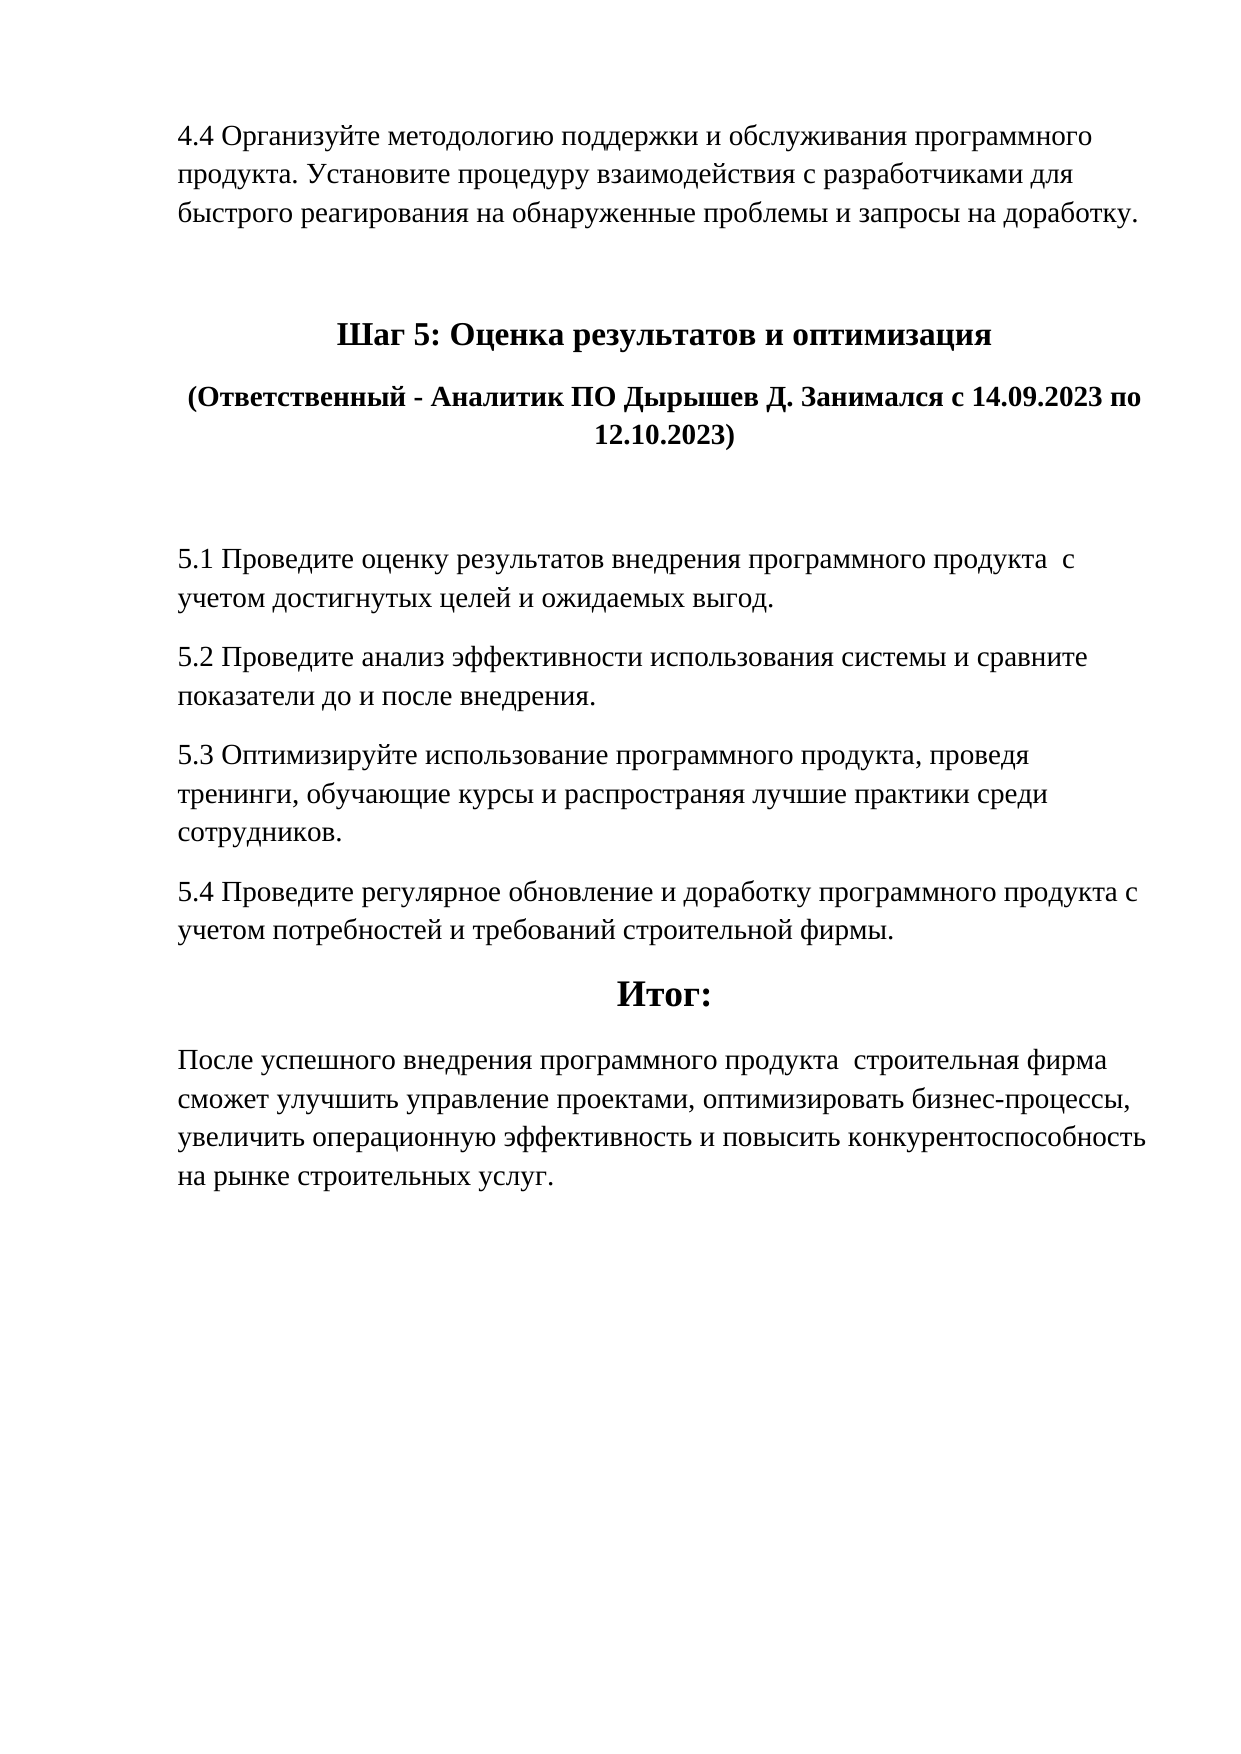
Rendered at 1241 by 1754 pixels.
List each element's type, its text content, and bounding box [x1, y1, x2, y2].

text 5.3 Оптимизируйте использование программного продукта, проведя тренинги, обучающие курсы и распространяя лучшие практики среди сотрудников. [177, 737, 1152, 848]
text Шаг 5: Оценка результатов и оптимизация [177, 314, 1152, 352]
text 5.2 Проведите анализ эффективности использования системы и сравните показатели до и после внедрения. [177, 639, 1152, 712]
text Итог: [177, 972, 1152, 1015]
text 4.4 Организуйте методологию поддержки и обслуживания программного продукта. Установите процедуру взаимодействия с разработчиками для быстрого реагирования на обнаруженные проблемы и запросы на доработку. [177, 118, 1152, 229]
text 5.1 Проведите оценку результатов внедрения программного продукта с учетом достигнутых целей и ожидаемых выгод. [177, 542, 1152, 614]
text (Ответственный - Аналитик ПО Дырышев Д. Занимался с 14.09.2023 по 12.10.2023) [177, 379, 1152, 451]
text После успешного внедрения программного продукта строительная фирма сможет улучшить управление проектами, оптимизировать бизнес-процессы, увеличить операционную эффективность и повысить конкурентоспособность на рынке строительных услуг. [177, 1042, 1152, 1191]
text 5.4 Проведите регулярное обновление и доработку программного продукта с учетом потребностей и требований строительной фирмы. [177, 874, 1152, 946]
